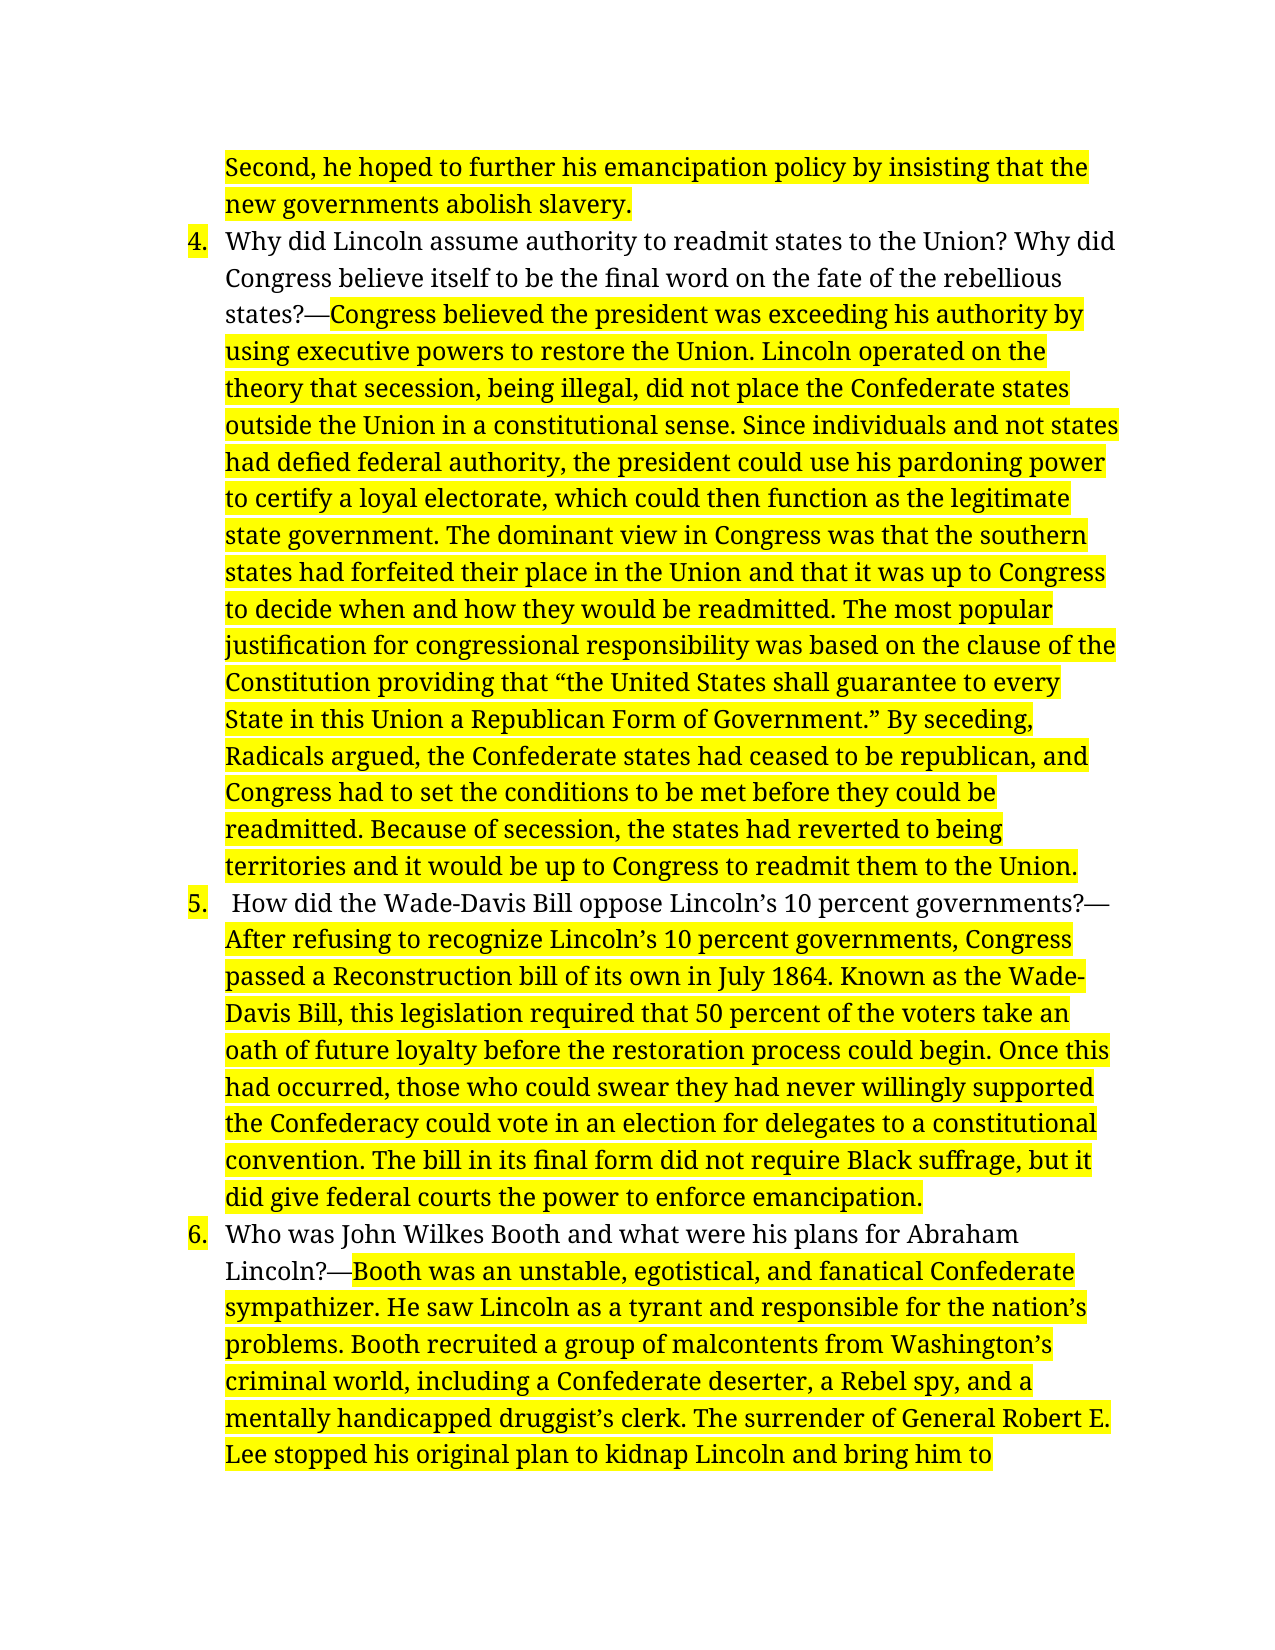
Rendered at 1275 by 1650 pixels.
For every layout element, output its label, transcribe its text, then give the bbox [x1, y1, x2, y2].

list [187, 1216, 1125, 1471]
list Why did Lincoln assume authority to readmit states to the Union? Why did Congress believe itself to be the final word on the fate of the rebellious states?—Congress believed the president was exceeding his authority by using executive powers to restore the Union. Lincoln operated on the theory that secession, being illegal, did not place the Confederate states outside the Union in a constitutional sense. Since individuals and not states had defied federal authority, the president could use his pardoning power to certify a loyal electorate, which could then function as the legitimate state government. The dominant view in Congress was that the southern states had forfeited their place in the Union and that it was up to Congress to decide when and how they would be readmitted. The most popular justification for congressional responsibility was based on the clause of the Constitution providing that “the United States shall guarantee to every State in this Union a Republican Form of Government.” By seceding, Radicals argued, the Confederate states had ceased to be republican, and Congress had to set the conditions to be met before they could be readmitted. Because of secession, the states had reverted to being territories and it would be up to Congress to readmit them to the Union. [187, 223, 1125, 883]
list How did the Wade-Davis Bill oppose Lincoln’s 10 percent governments?—After refusing to recognize Lincoln’s 10 percent governments, Congress passed a Reconstruction bill of its own in July 1864. Known as the Wade-Davis Bill, this legislation required that 50 percent of the voters take an oath of future loyalty before the restoration process could begin. Once this had occurred, those who could swear they had never willingly supported the Confederacy could vote in an election for delegates to a constitutional convention. The bill in its final form did not require Black suffrage, but it did give federal courts the power to enforce emancipation. [187, 885, 1125, 1214]
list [187, 150, 1125, 221]
